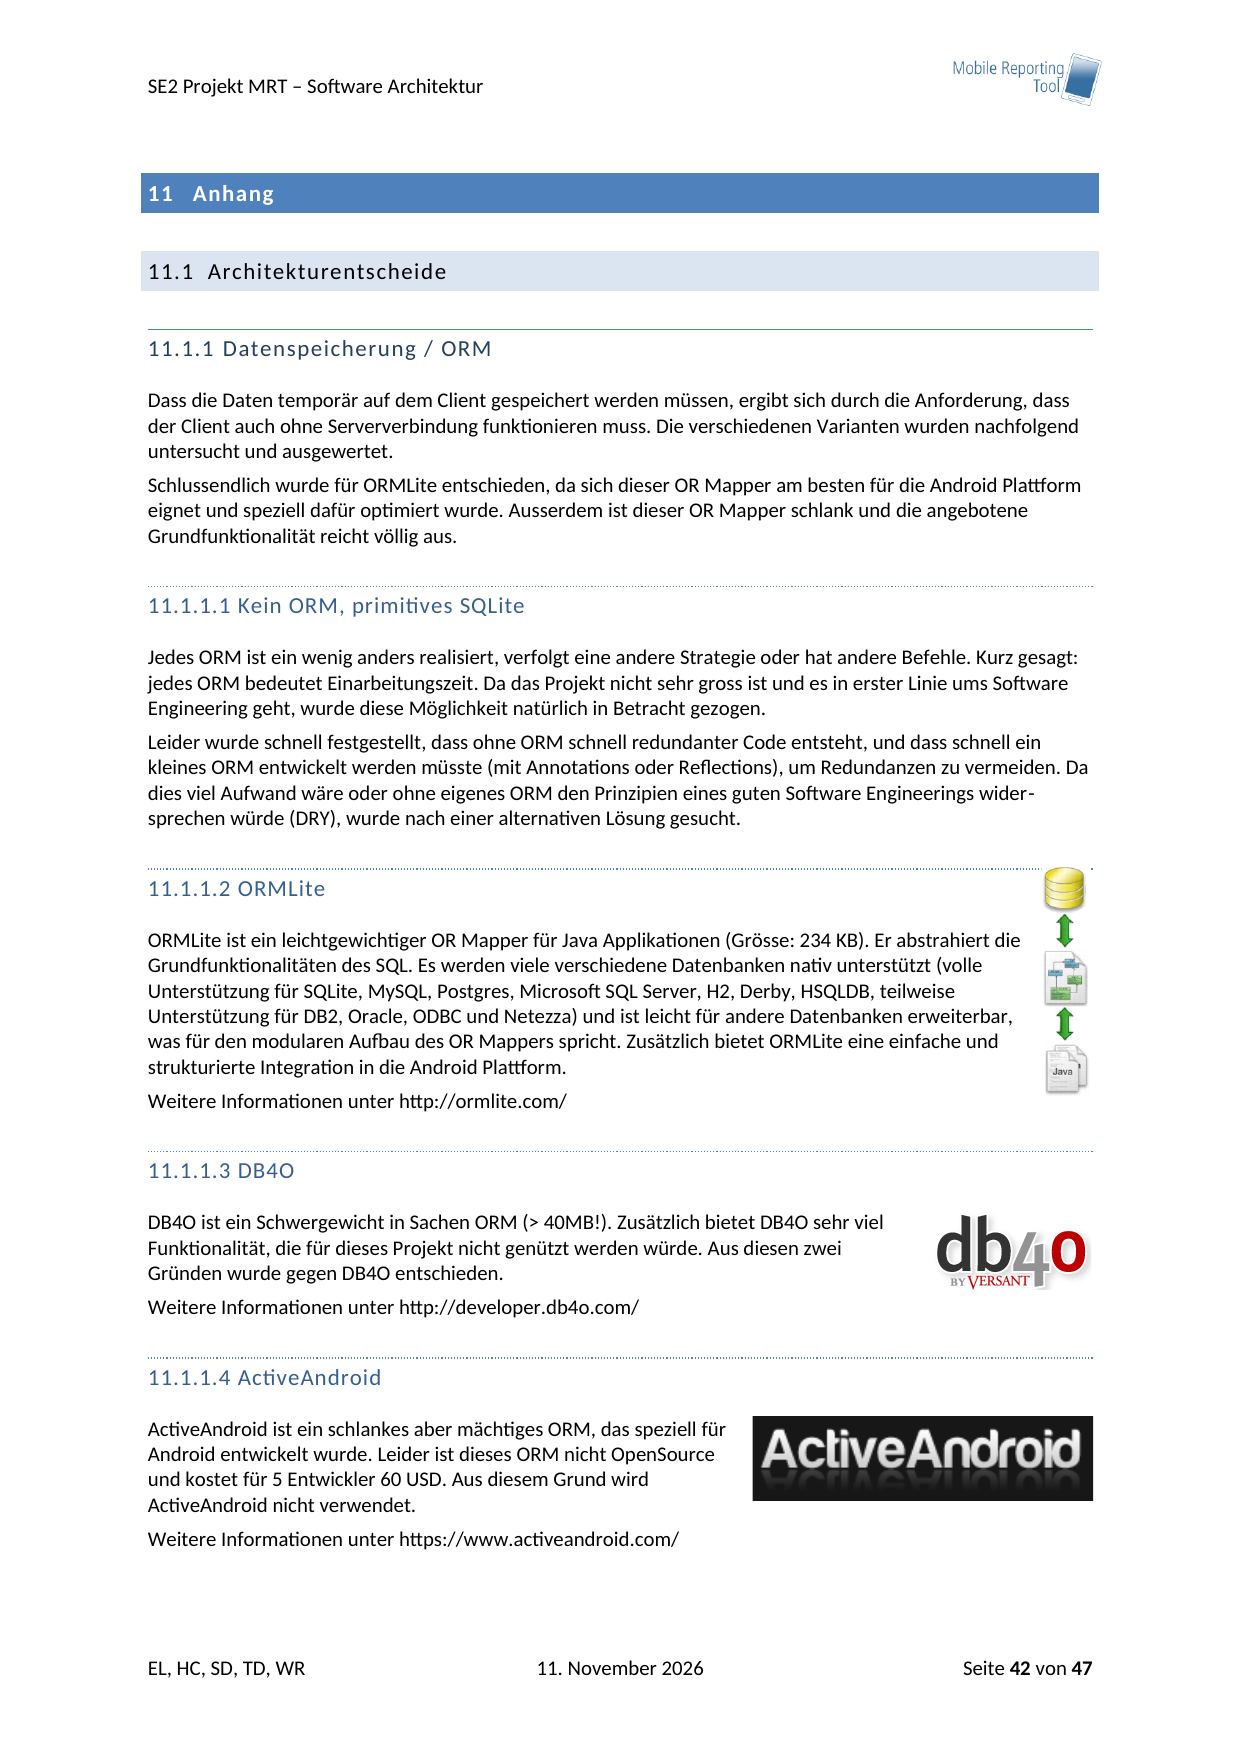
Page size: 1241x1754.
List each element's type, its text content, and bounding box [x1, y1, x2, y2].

text ORMLite ist ein leichtgewichtiger OR Mapper für Java Applikationen (Grösse: 234 KB). Er abstrahiert die Grundfunktionalitäten des SQL. Es werden viele verschiedene Datenbanken nativ unterstützt (volle Unterstützung für SQLite, MySQL, Postgres, Microsoft SQL Server, H2, Derby, HSQLDB, teilweise Unterstützung für DB2, Oracle, ODBC und Netezza) und ist leicht für andere Datenbanken erweiterbar, was für den modularen Aufbau des OR Mappers spricht. Zusätzlich bietet ORMLite eine einfache und strukturierte Integration in die Android Plattform. [148, 927, 1039, 1079]
text Schlussendlich wurde für ORMLite entschieden, da sich dieser OR Mapper am besten für die Android Plattform eignet und speziell dafür optimiert wurde. Ausserdem ist dieser OR Mapper schlank und die angebotene Grundfunktionalität reicht völlig aus. [148, 472, 1093, 548]
picture [1039, 864, 1090, 1096]
subtitle Datenspeicherung / ORM [148, 330, 1093, 362]
picture [946, 48, 1103, 109]
subtitle Architekturentscheide [148, 257, 1093, 285]
text Weitere Informationen unter https://www.activeandroid.com/ [148, 1526, 1093, 1551]
text DB4O ist ein Schwergewicht in Sachen ORM (> 40MB!). Zusätzlich bietet DB4O sehr viel Funktionalität, die für dieses Projekt nicht genützt werden würde. Aus diesen zwei Gründen wurde gegen DB4O entschieden. [148, 1209, 1093, 1286]
subtitle Kein ORM, primitives SQLite [148, 586, 1093, 619]
subtitle Anhang [148, 179, 1093, 207]
subtitle ORMLite [148, 868, 1039, 902]
subtitle DB4O [148, 1151, 1093, 1184]
subtitle ActiveAndroid [148, 1357, 1093, 1391]
text Weitere Informationen unter http://ormlite.com/ [148, 1088, 1093, 1113]
text Jedes ORM ist ein wenig anders realisiert, verfolgt eine andere Strategie oder hat andere Befehle. Kurz gesagt: jedes ORM bedeutet Einarbeitungszeit. Da das Projekt nicht sehr gross ist und es in erster Linie ums Software Engineering geht, wurde diese Möglichkeit natürlich in Betracht gezogen. [148, 644, 1093, 721]
picture [933, 1211, 1092, 1291]
text Weitere Informationen unter http://developer.db4o.com/ [148, 1294, 1093, 1319]
text Dass die Daten temporär auf dem Client gespeichert werden müssen, ergibt sich durch die Anforderung, dass der Client auch ohne Serververbindung funktionieren muss. Die verschiedenen Varianten wurden nachfolgend untersucht und ausgewertet. [148, 387, 1093, 464]
picture [752, 1416, 1094, 1501]
text Leider wurde schnell festgestellt, dass ohne ORM schnell redundanter Code entsteht, und dass schnell ein kleines ORM entwickelt werden müsste (mit Annotations oder Reflections), um Redundanzen zu vermeiden. Da dies viel Aufwand wäre oder ohne eigenes ORM den Prinzipien eines guten Software Engineerings widersprechen würde (DRY), wurde nach einer alternativen Lösung gesucht. [148, 729, 1093, 831]
